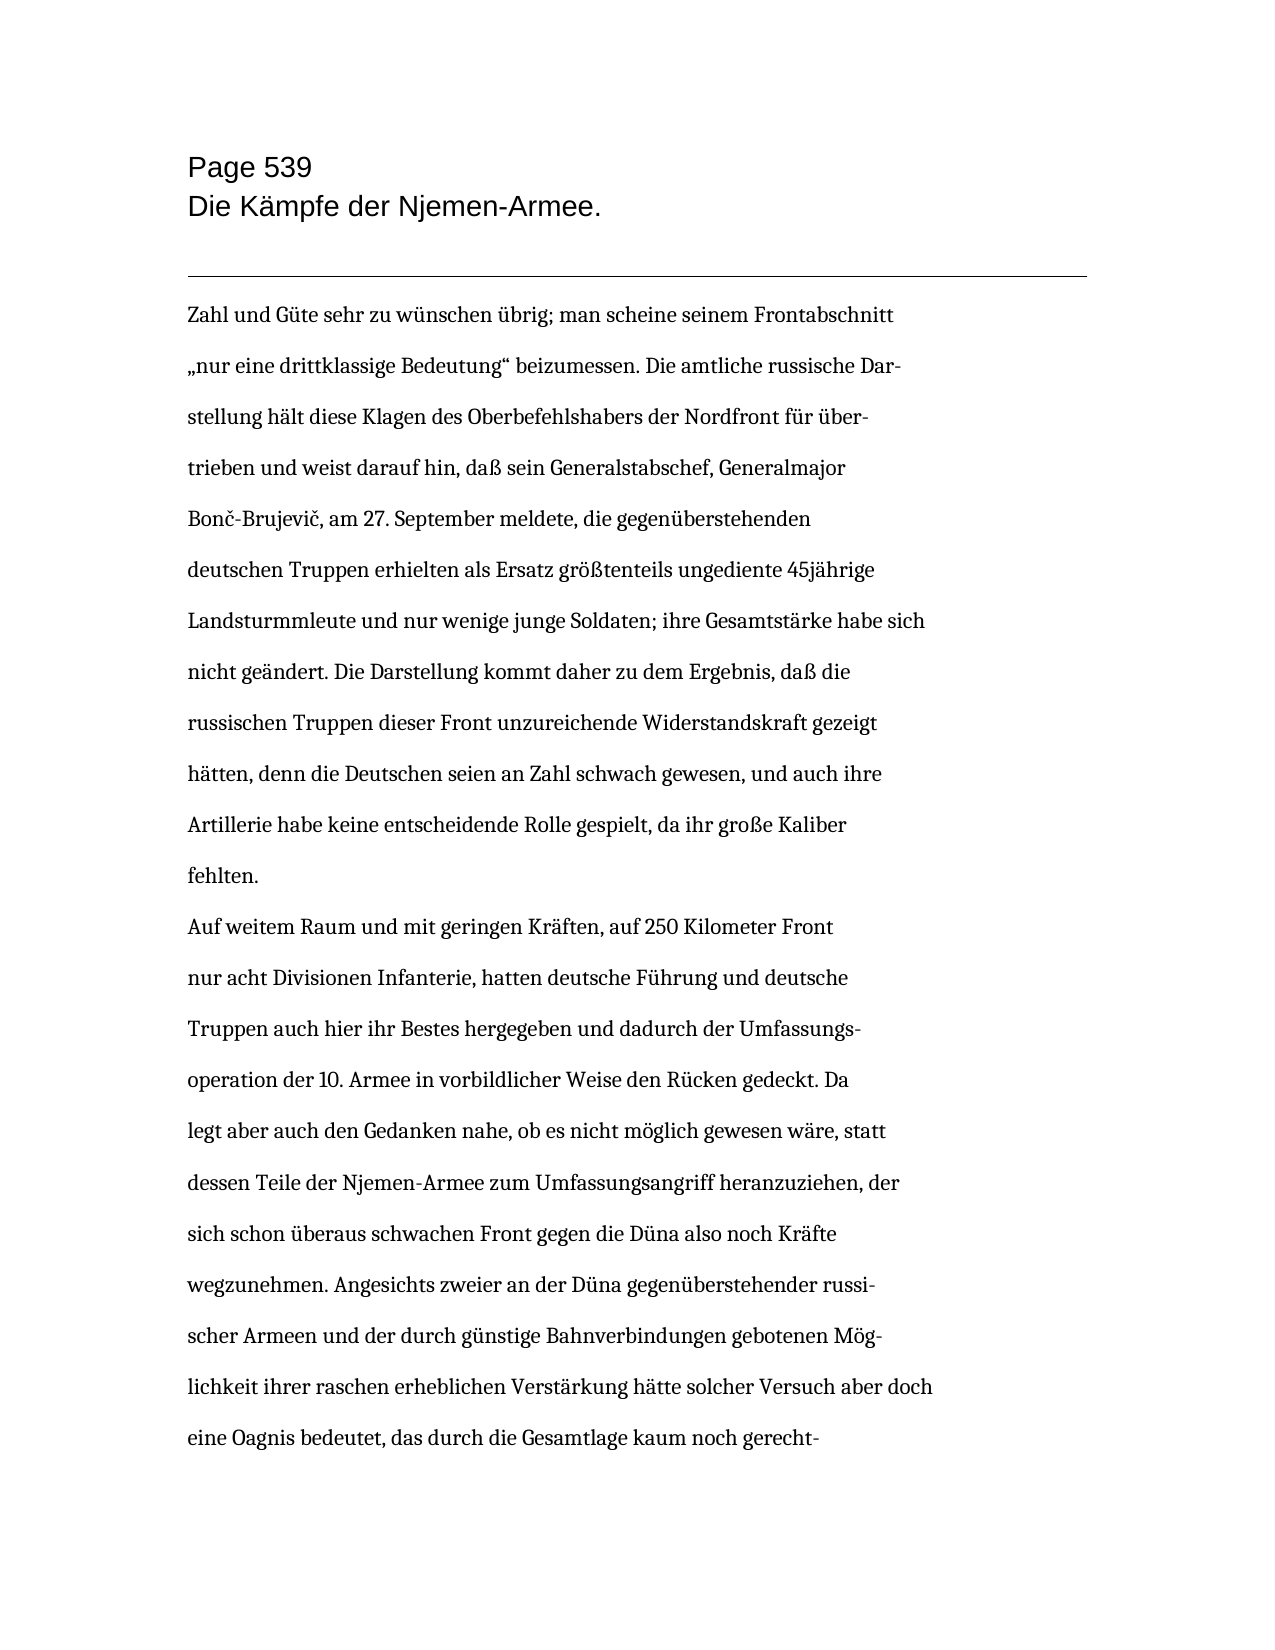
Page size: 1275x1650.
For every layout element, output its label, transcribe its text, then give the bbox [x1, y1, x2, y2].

text sich schon überaus schwachen Front gegen die Düna also noch Kräfte [187, 1220, 1087, 1247]
text „nur eine drittklassige Bedeutung“ beizumessen. Die amtliche russische Dar- [187, 353, 1087, 379]
text legt aber auch den Gedanken nahe, ob es nicht möglich gewesen wäre, statt [187, 1118, 1087, 1144]
text Auf weitem Raum und mit geringen Kräften, auf 250 Kilometer Front [187, 914, 1087, 940]
text nur acht Divisionen Infanterie, hatten deutsche Führung und deutsche [187, 965, 1087, 991]
text russischen Truppen dieser Front unzureichende Widerstandskraft gezeigt [187, 710, 1087, 736]
text Landsturmmleute und nur wenige junge Soldaten; ihre Gesamtstärke habe sich [187, 608, 1087, 634]
text Bonč-Brujevič, am 27. September meldete, die gegenüberstehenden [187, 506, 1087, 532]
text fehlten. [187, 863, 1087, 889]
text dessen Teile der Njemen-Armee zum Umfassungsangriff heranzuziehen, der [187, 1169, 1087, 1196]
text wegzunehmen. Angesichts zweier an der Düna gegenüberstehender russi- [187, 1271, 1087, 1298]
text stellung hält diese Klagen des Oberbefehlshabers der Nordfront für über- [187, 404, 1087, 430]
text trieben und weist darauf hin, daß sein Generalstabschef, Generalmajor [187, 455, 1087, 481]
text deutschen Truppen erhielten als Ersatz größtenteils ungediente 45jährige [187, 557, 1087, 583]
text Page 539 Die Kämpfe der Njemen-Armee. [187, 150, 1087, 222]
text Zahl und Güte sehr zu wünschen übrig; man scheine seinem Frontabschnitt [187, 302, 1087, 328]
text operation der 10. Armee in vorbildlicher Weise den Rücken gedeckt. Da [187, 1067, 1087, 1093]
text hätten, denn die Deutschen seien an Zahl schwach gewesen, und auch ihre [187, 761, 1087, 787]
text lichkeit ihrer raschen erheblichen Verstärkung hätte solcher Versuch aber doch [187, 1373, 1087, 1400]
text Truppen auch hier ihr Bestes hergegeben und dadurch der Umfassungs- [187, 1016, 1087, 1042]
text Artillerie habe keine entscheidende Rolle gespielt, da ihr große Kaliber [187, 812, 1087, 838]
text nicht geändert. Die Darstellung kommt daher zu dem Ergebnis, daß die [187, 659, 1087, 685]
text eine Oagnis bedeutet, das durch die Gesamtlage kaum noch gerecht- [187, 1424, 1087, 1451]
text scher Armeen und der durch günstige Bahnverbindungen gebotenen Mög- [187, 1322, 1087, 1349]
